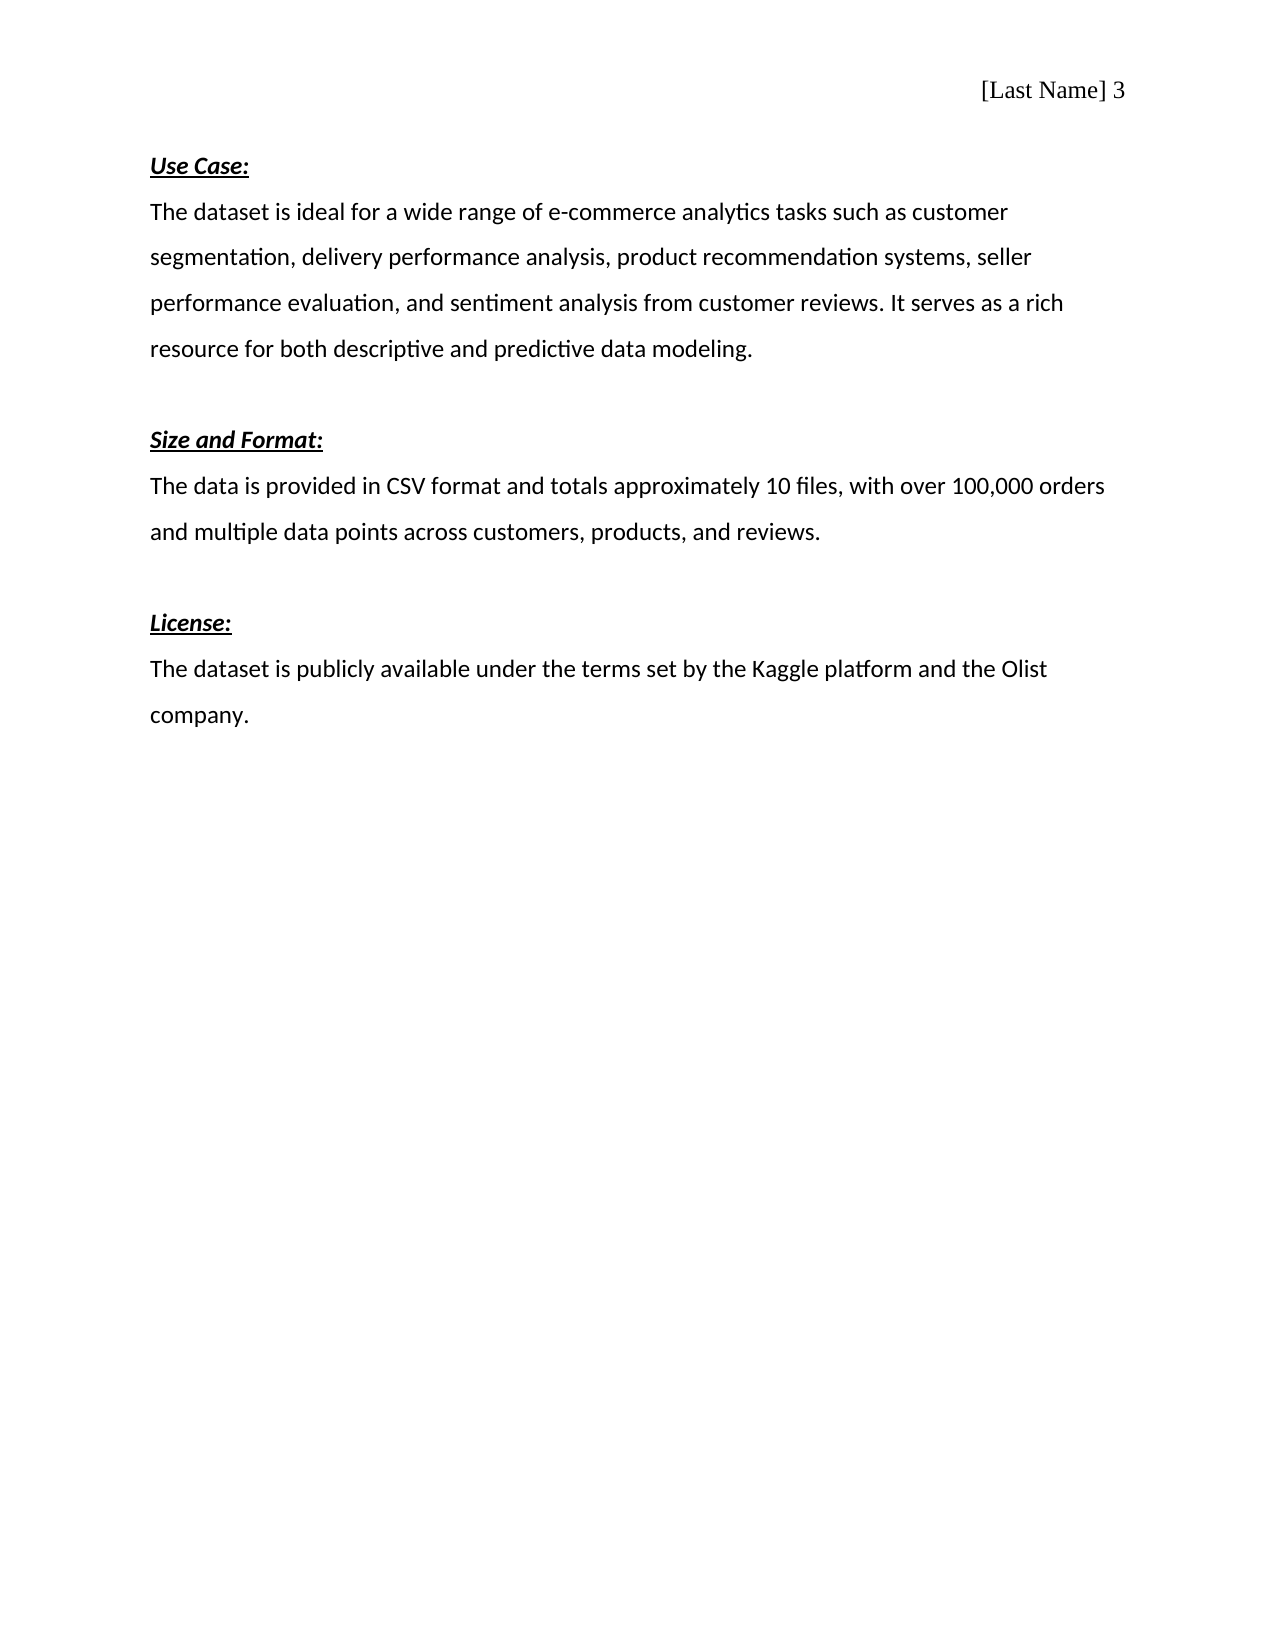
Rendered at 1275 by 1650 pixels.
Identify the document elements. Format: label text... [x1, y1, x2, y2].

text Use Case: The dataset is ideal for a wide range of e-commerce analytics tasks such as customer segmentation, delivery performance analysis, product recommendation systems, seller performance evaluation, and sentiment analysis from customer reviews. It serves as a rich resource for both descriptive and predictive data modeling. [150, 150, 1125, 363]
text License: The dataset is publicly available under the terms set by the Kaggle platform and the Olist company. [150, 607, 1125, 729]
text Size and Format: The data is provided in CSV format and totals approximately 10 files, with over 100,000 orders and multiple data points across customers, products, and reviews. [150, 424, 1125, 546]
